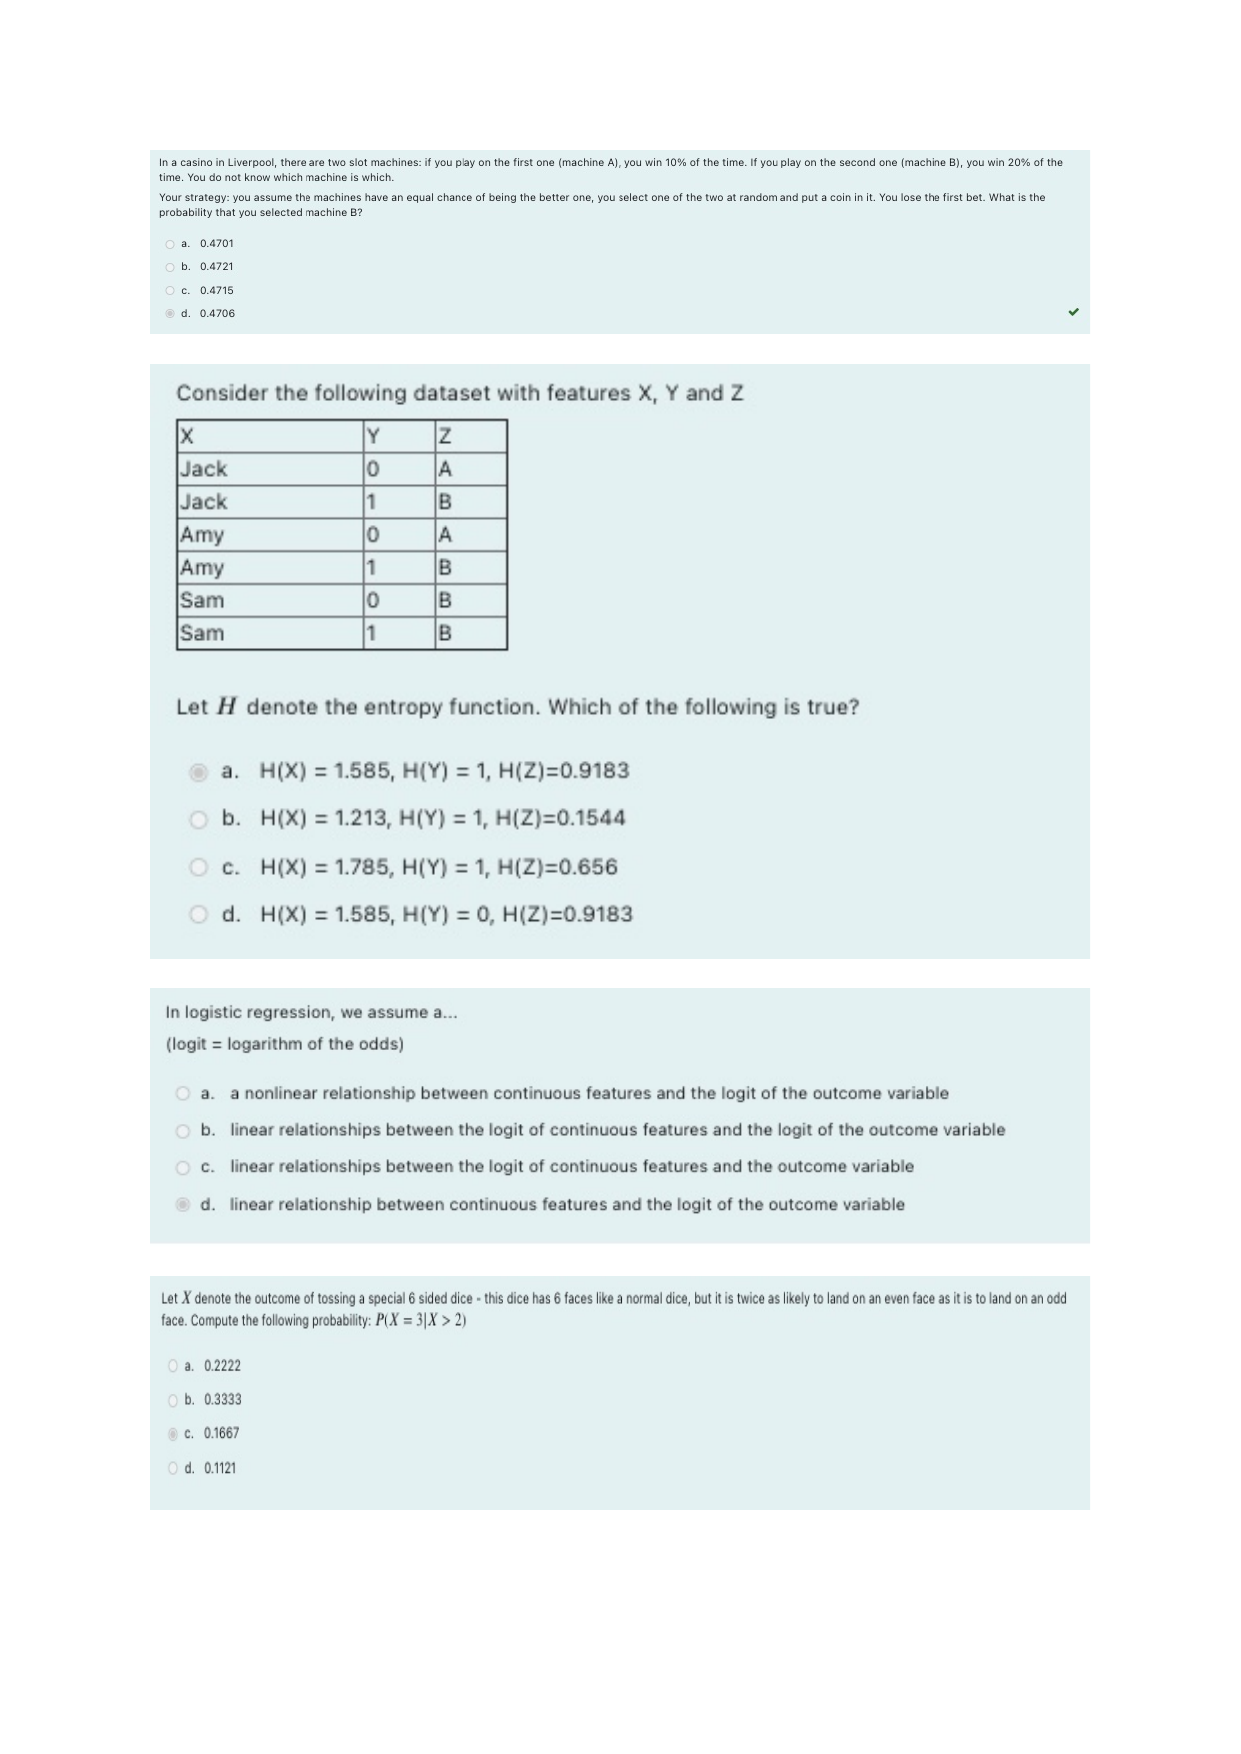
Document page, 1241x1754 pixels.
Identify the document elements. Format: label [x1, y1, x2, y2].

picture [150, 150, 1091, 334]
picture [150, 364, 1091, 959]
picture [150, 988, 1091, 1247]
picture [150, 1276, 1091, 1510]
